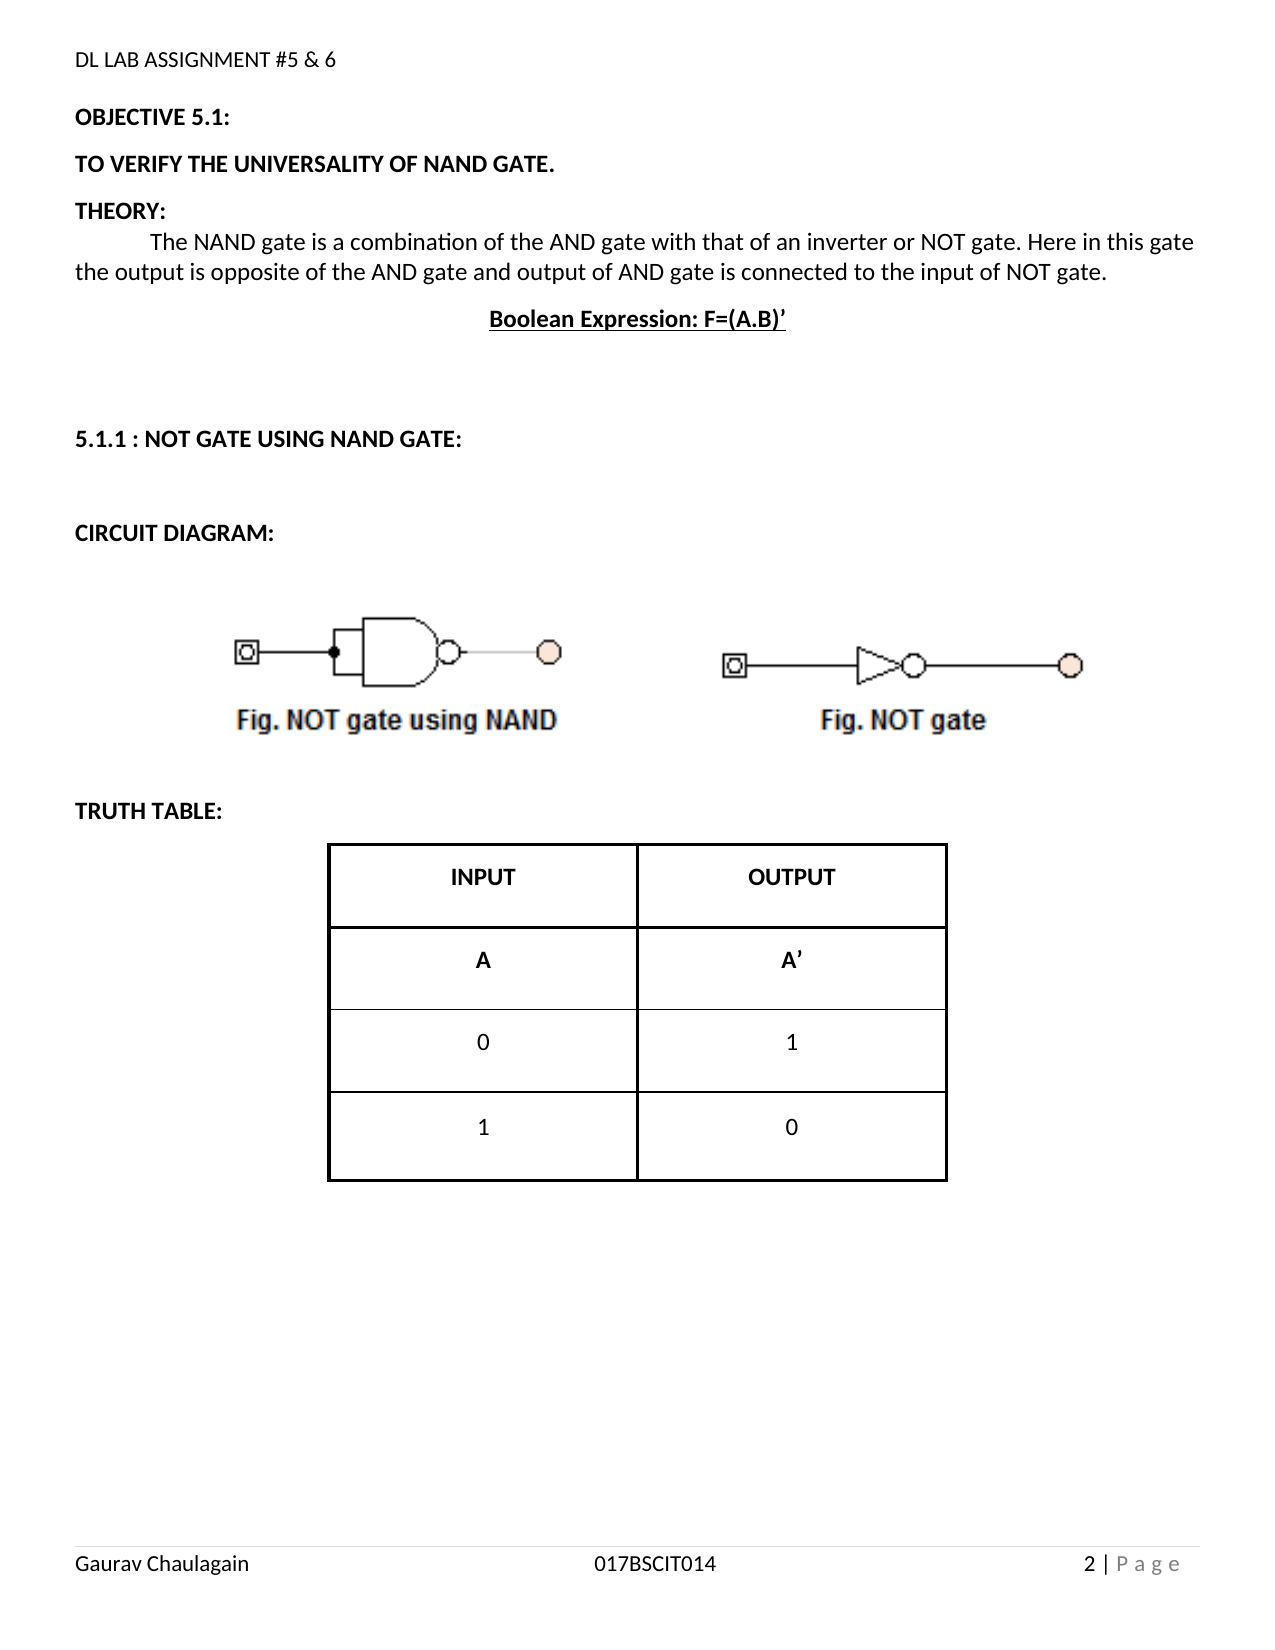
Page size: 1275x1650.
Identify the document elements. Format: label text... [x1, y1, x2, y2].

table_cell 0 [331, 1010, 636, 1091]
table_header INPUT [331, 846, 636, 926]
text TRUTH TABLE: [75, 795, 1200, 826]
table_header OUTPUT [639, 846, 945, 926]
picture [186, 609, 1099, 755]
text CIRCUIT DIAGRAM: [75, 517, 1200, 548]
table_cell 0 [639, 1093, 945, 1179]
text TO VERIFY THE UNIVERSALITY OF NAND GATE. [75, 148, 1200, 179]
table_cell 1 [331, 1093, 636, 1179]
table_cell A [331, 929, 636, 1008]
table_cell A’ [639, 929, 945, 1008]
text Boolean Expression: F=(A.B)’ [75, 304, 1200, 334]
table_cell 1 [639, 1010, 945, 1091]
text 5.1.1 : NOT GATE USING NAND GATE: [75, 423, 1200, 453]
text THEORY: The NAND gate is a combination of the AND gate with that of an inverter or NOT gate. Here in this gate the output is opposite of the AND gate and output of AND gate is connected to the input of NOT gate. [75, 195, 1200, 287]
text OBJECTIVE 5.1: [75, 101, 1200, 132]
